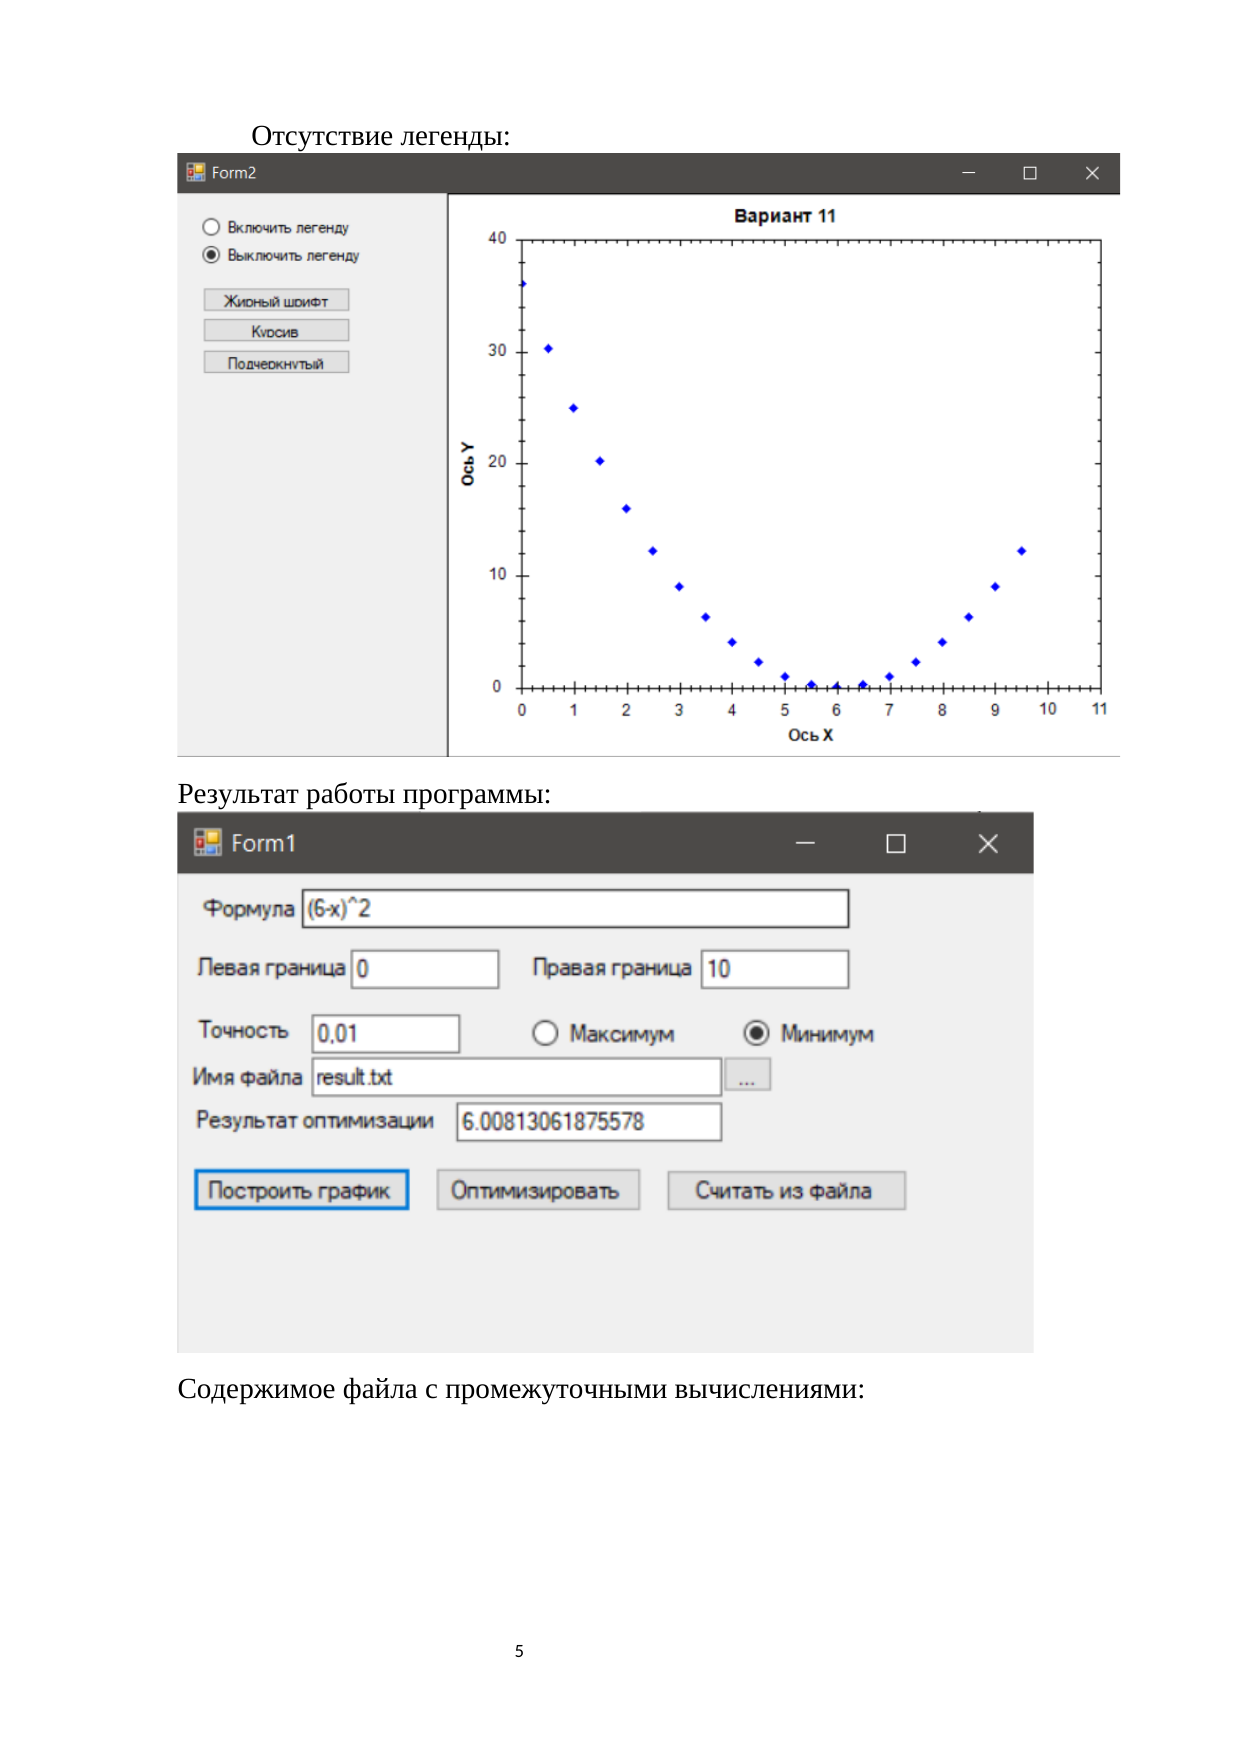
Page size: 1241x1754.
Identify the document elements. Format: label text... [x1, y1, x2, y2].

picture [177, 811, 1034, 1353]
picture [177, 153, 1121, 757]
text Содержимое файла с промежуточными вычислениями: [177, 1371, 1152, 1404]
